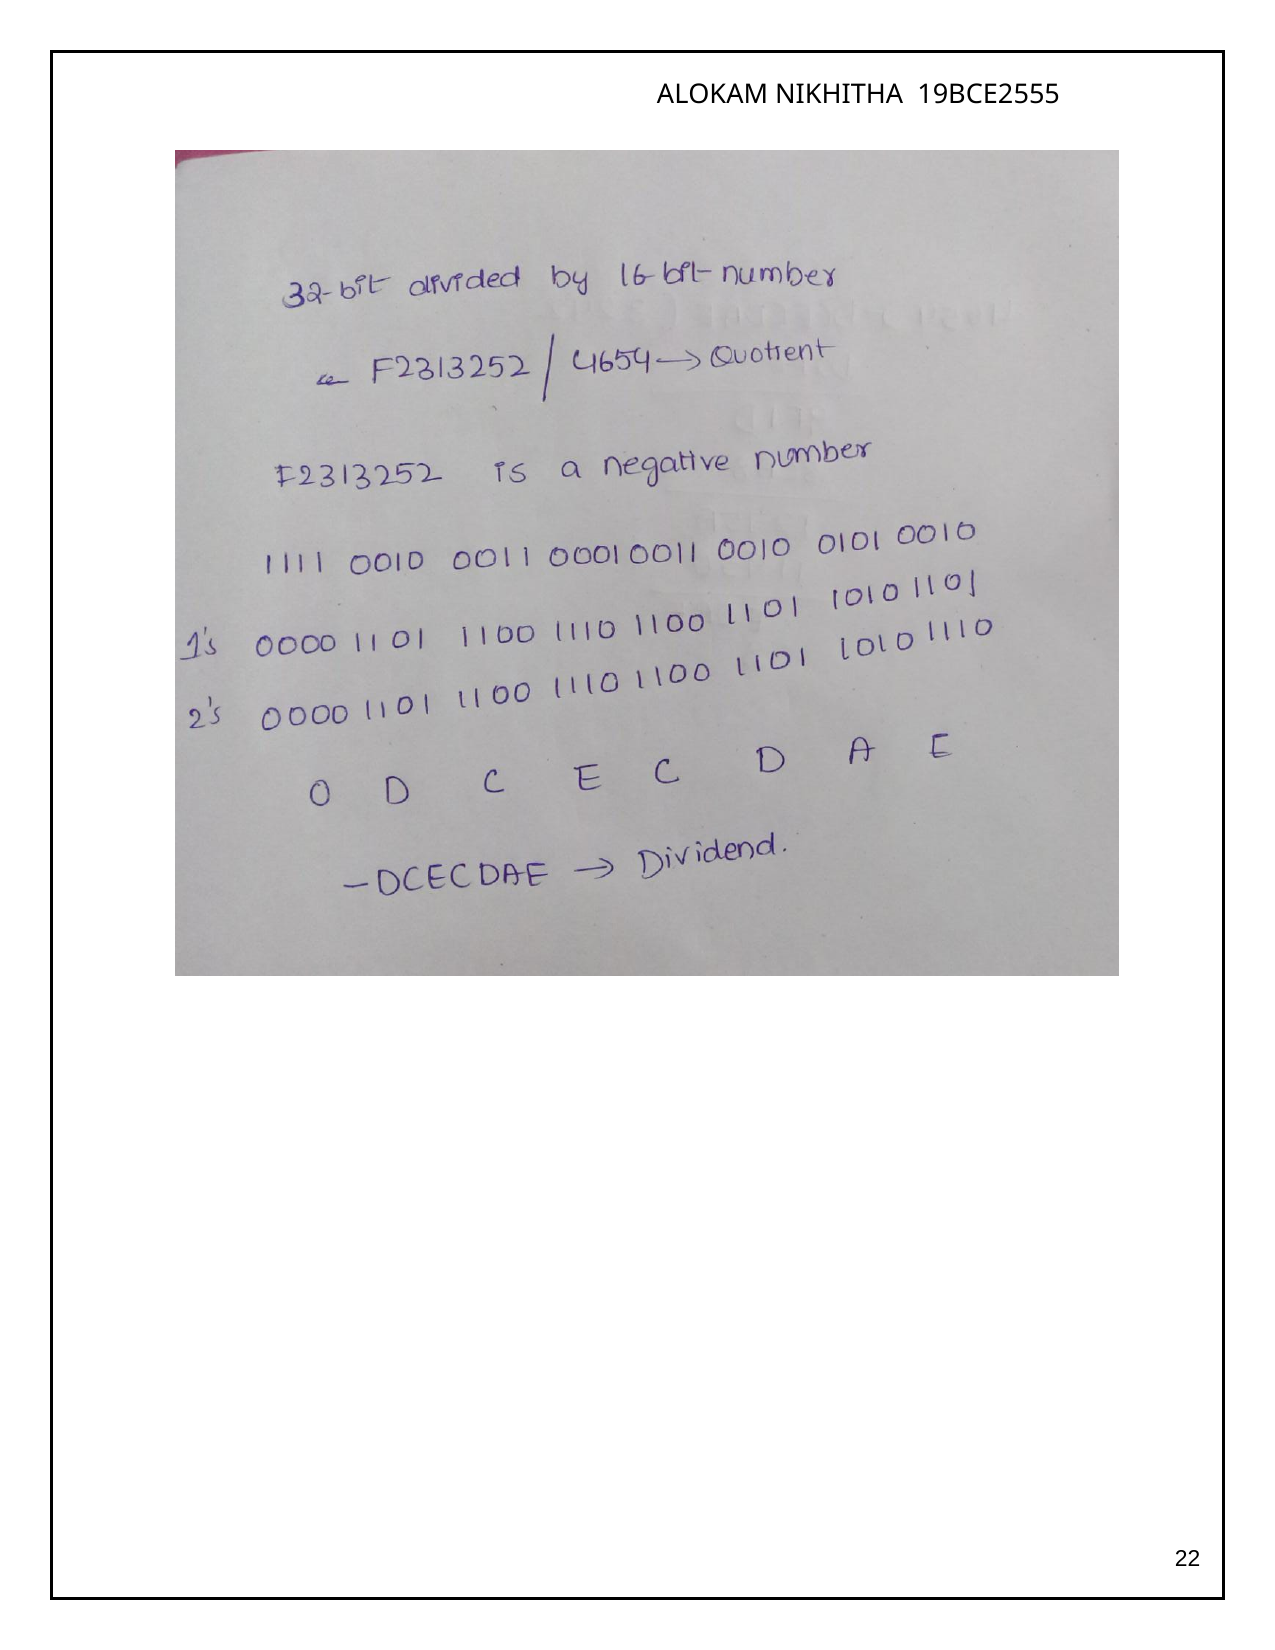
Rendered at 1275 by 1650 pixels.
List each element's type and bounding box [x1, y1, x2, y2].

picture [175, 150, 1119, 976]
